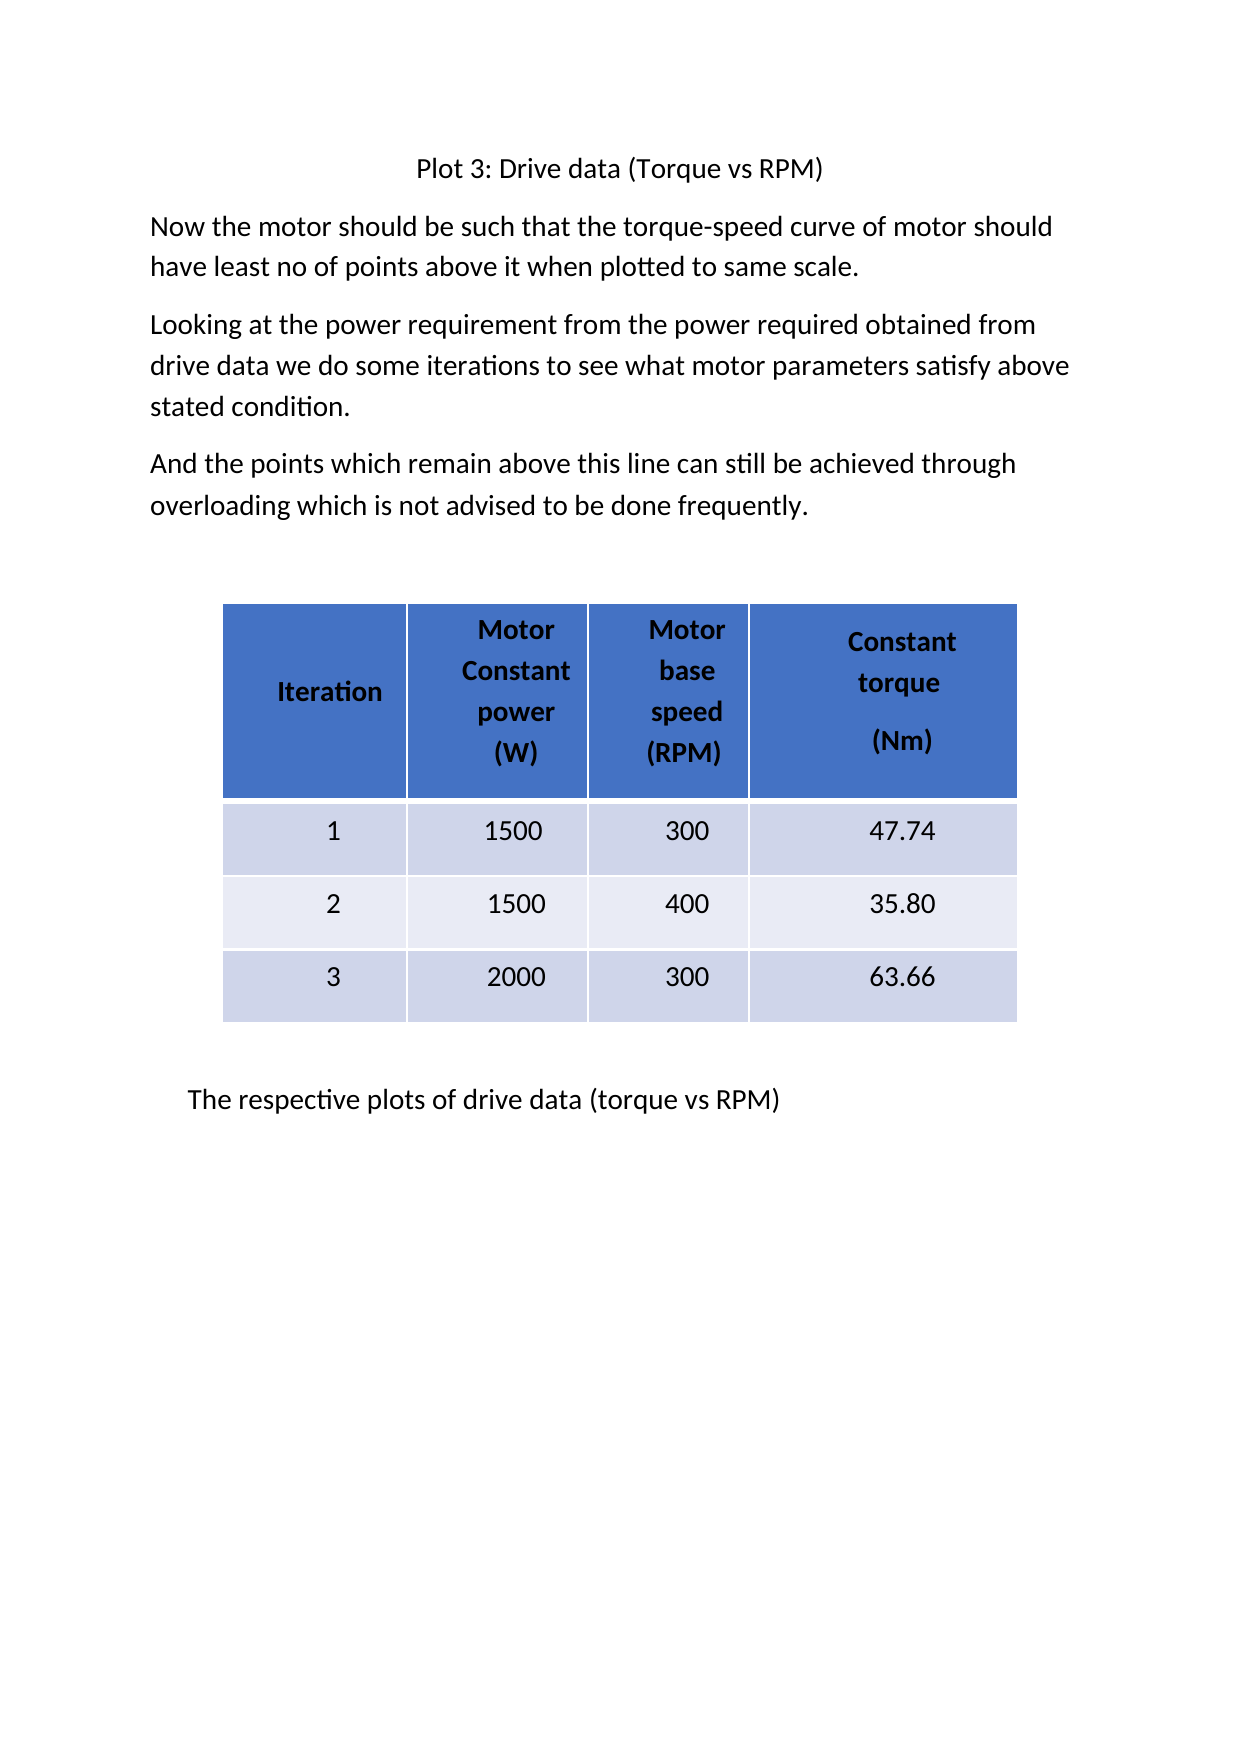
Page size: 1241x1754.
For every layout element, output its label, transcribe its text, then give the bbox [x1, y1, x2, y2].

table_cell 300 [589, 804, 748, 875]
text And the points which remain above this line can still be achieved through overloading which is not advised to be done frequently. [150, 446, 1090, 522]
table_cell 63.66 [750, 951, 1017, 1022]
table_cell 400 [589, 877, 748, 948]
table_cell 2000 [408, 951, 587, 1022]
table_cell 1500 [408, 804, 587, 875]
table_cell 3 [223, 951, 406, 1022]
table_header Iteration [223, 604, 406, 798]
table_cell 300 [589, 951, 748, 1022]
table_header Motor base speed (RPM) [589, 604, 748, 798]
table_header Motor Constant power (W) [408, 604, 587, 798]
text Plot 3: Drive data (Torque vs RPM) [150, 150, 1090, 186]
text The respective plots of drive data (torque vs RPM) [187, 1081, 1090, 1117]
text Looking at the power requirement from the power required obtained from drive data we do some iterations to see what motor parameters satisfy above stated condition. [150, 306, 1090, 424]
text Now the motor should be such that the torque-speed curve of motor should have least no of points above it when plotted to same scale. [150, 208, 1090, 284]
table_header Constant torque (Nm) [750, 604, 1017, 798]
table_cell 2 [223, 877, 406, 948]
table_cell 35.80 [750, 877, 1017, 948]
table_cell 47.74 [750, 804, 1017, 875]
table_cell 1500 [408, 877, 587, 948]
table_cell 1 [223, 804, 406, 875]
